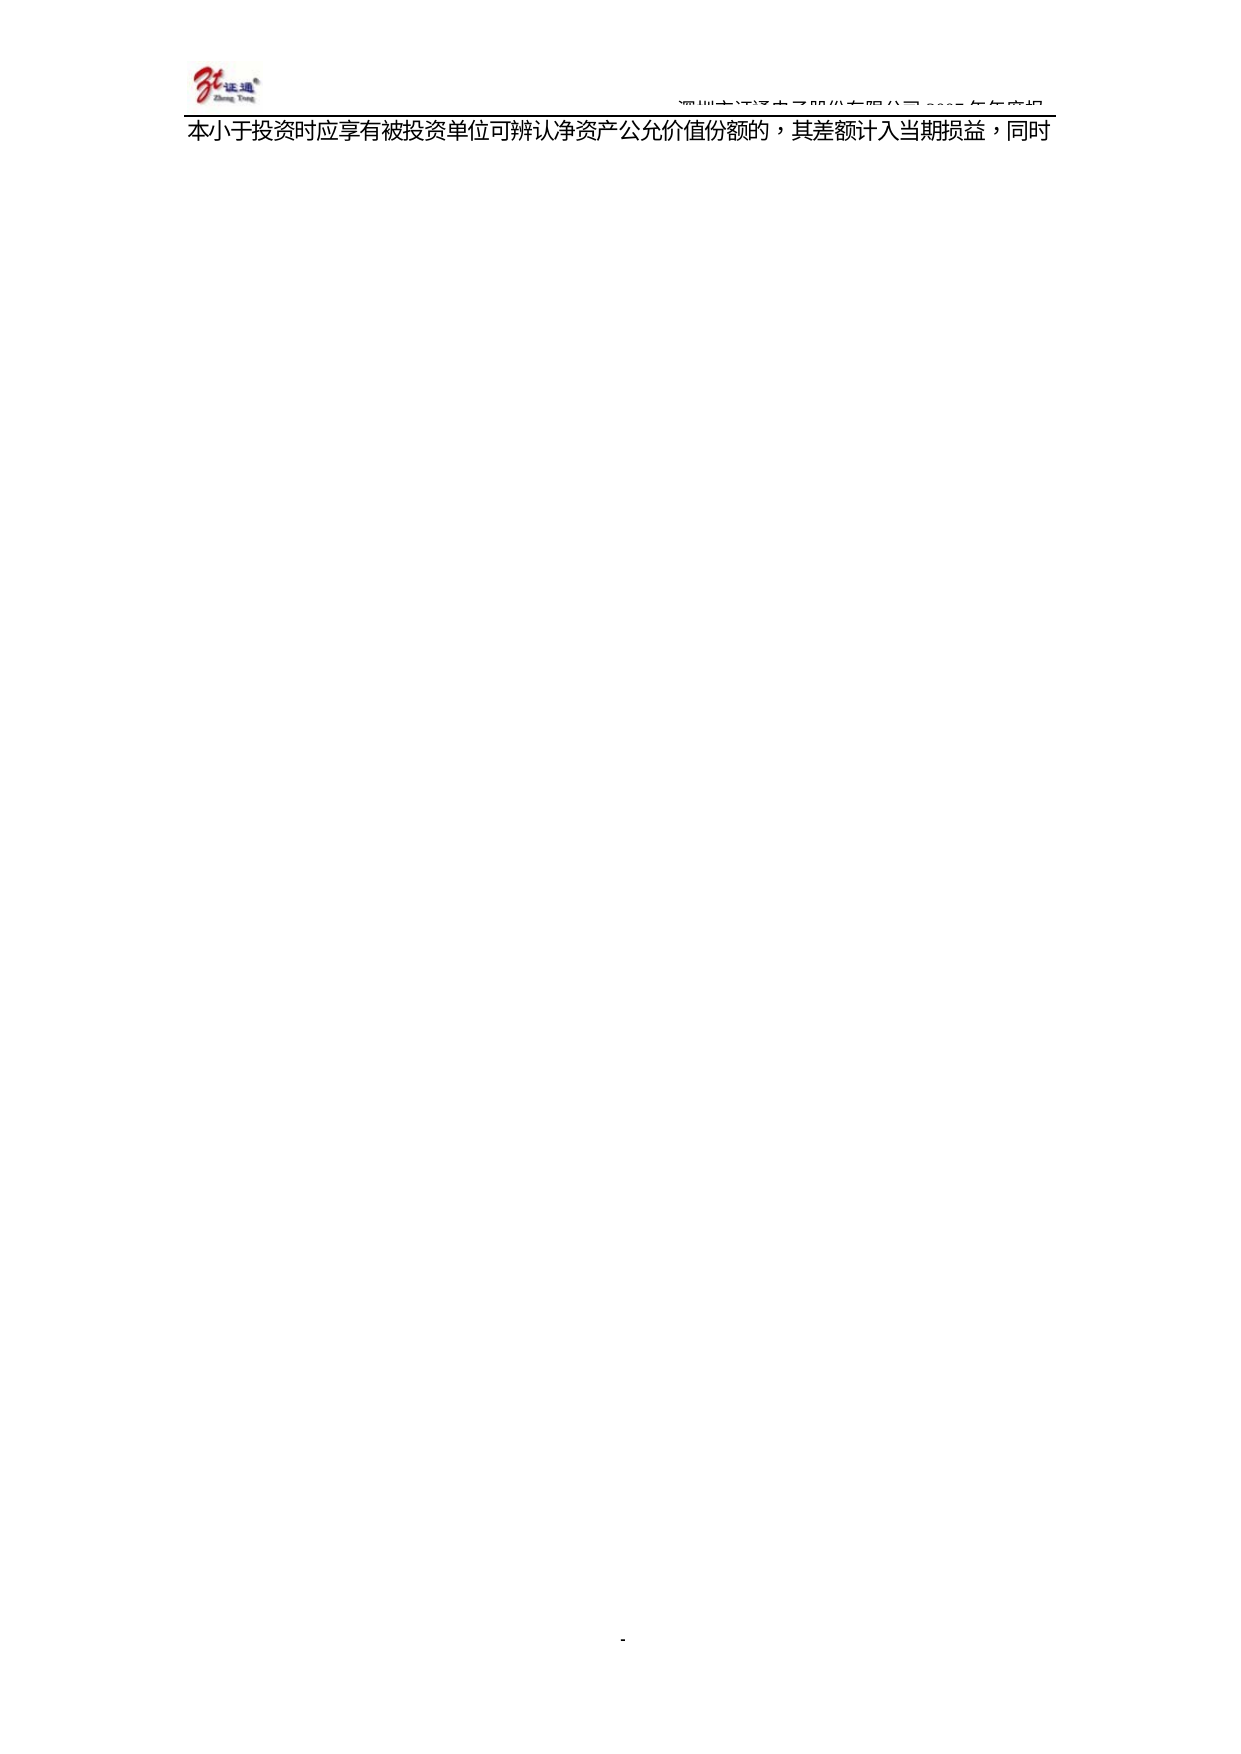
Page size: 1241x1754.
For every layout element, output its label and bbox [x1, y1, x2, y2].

text [187, 114, 1064, 146]
picture [187, 61, 263, 114]
